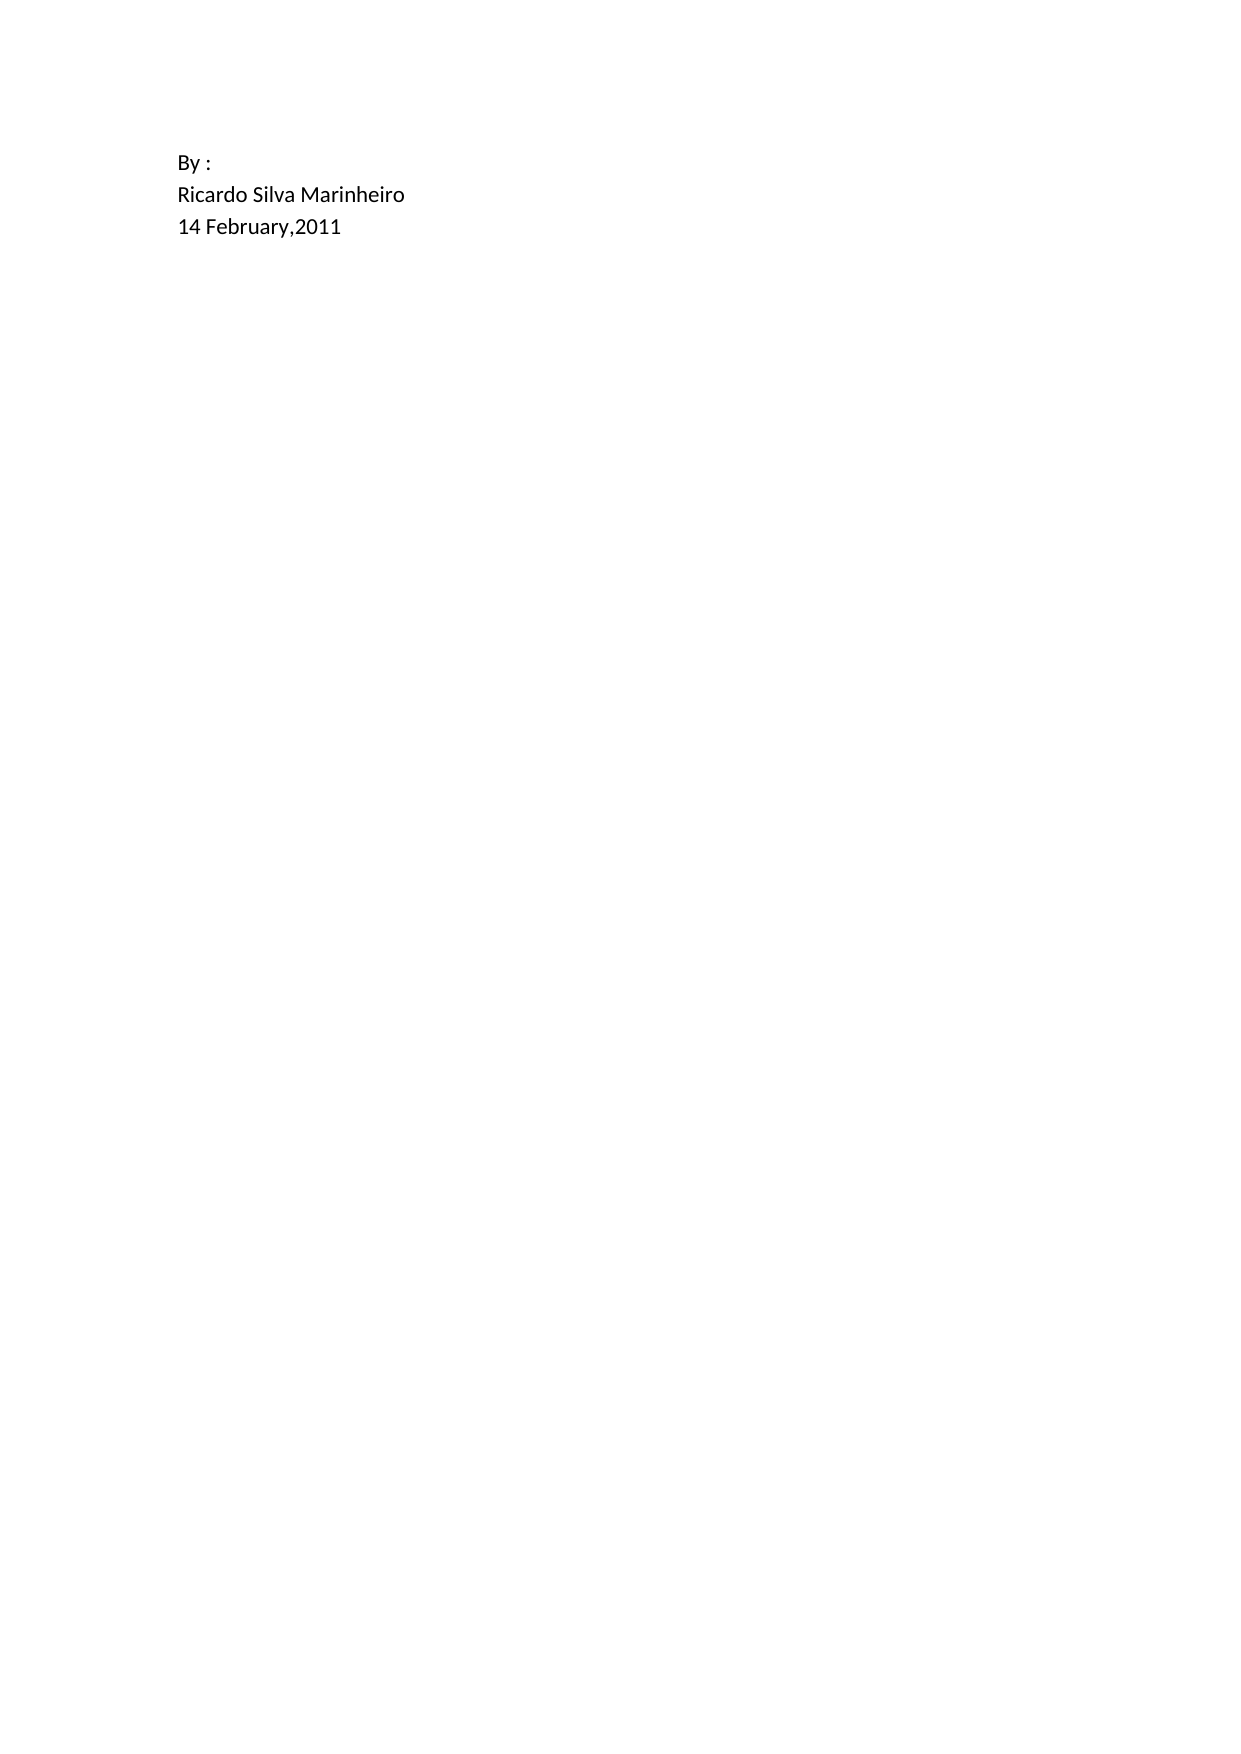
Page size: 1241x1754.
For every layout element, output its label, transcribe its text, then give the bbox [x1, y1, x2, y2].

text Ricardo Silva Marinheiro [177, 180, 1063, 208]
text By : [177, 148, 1063, 176]
text 14 February,2011 [177, 212, 1063, 240]
